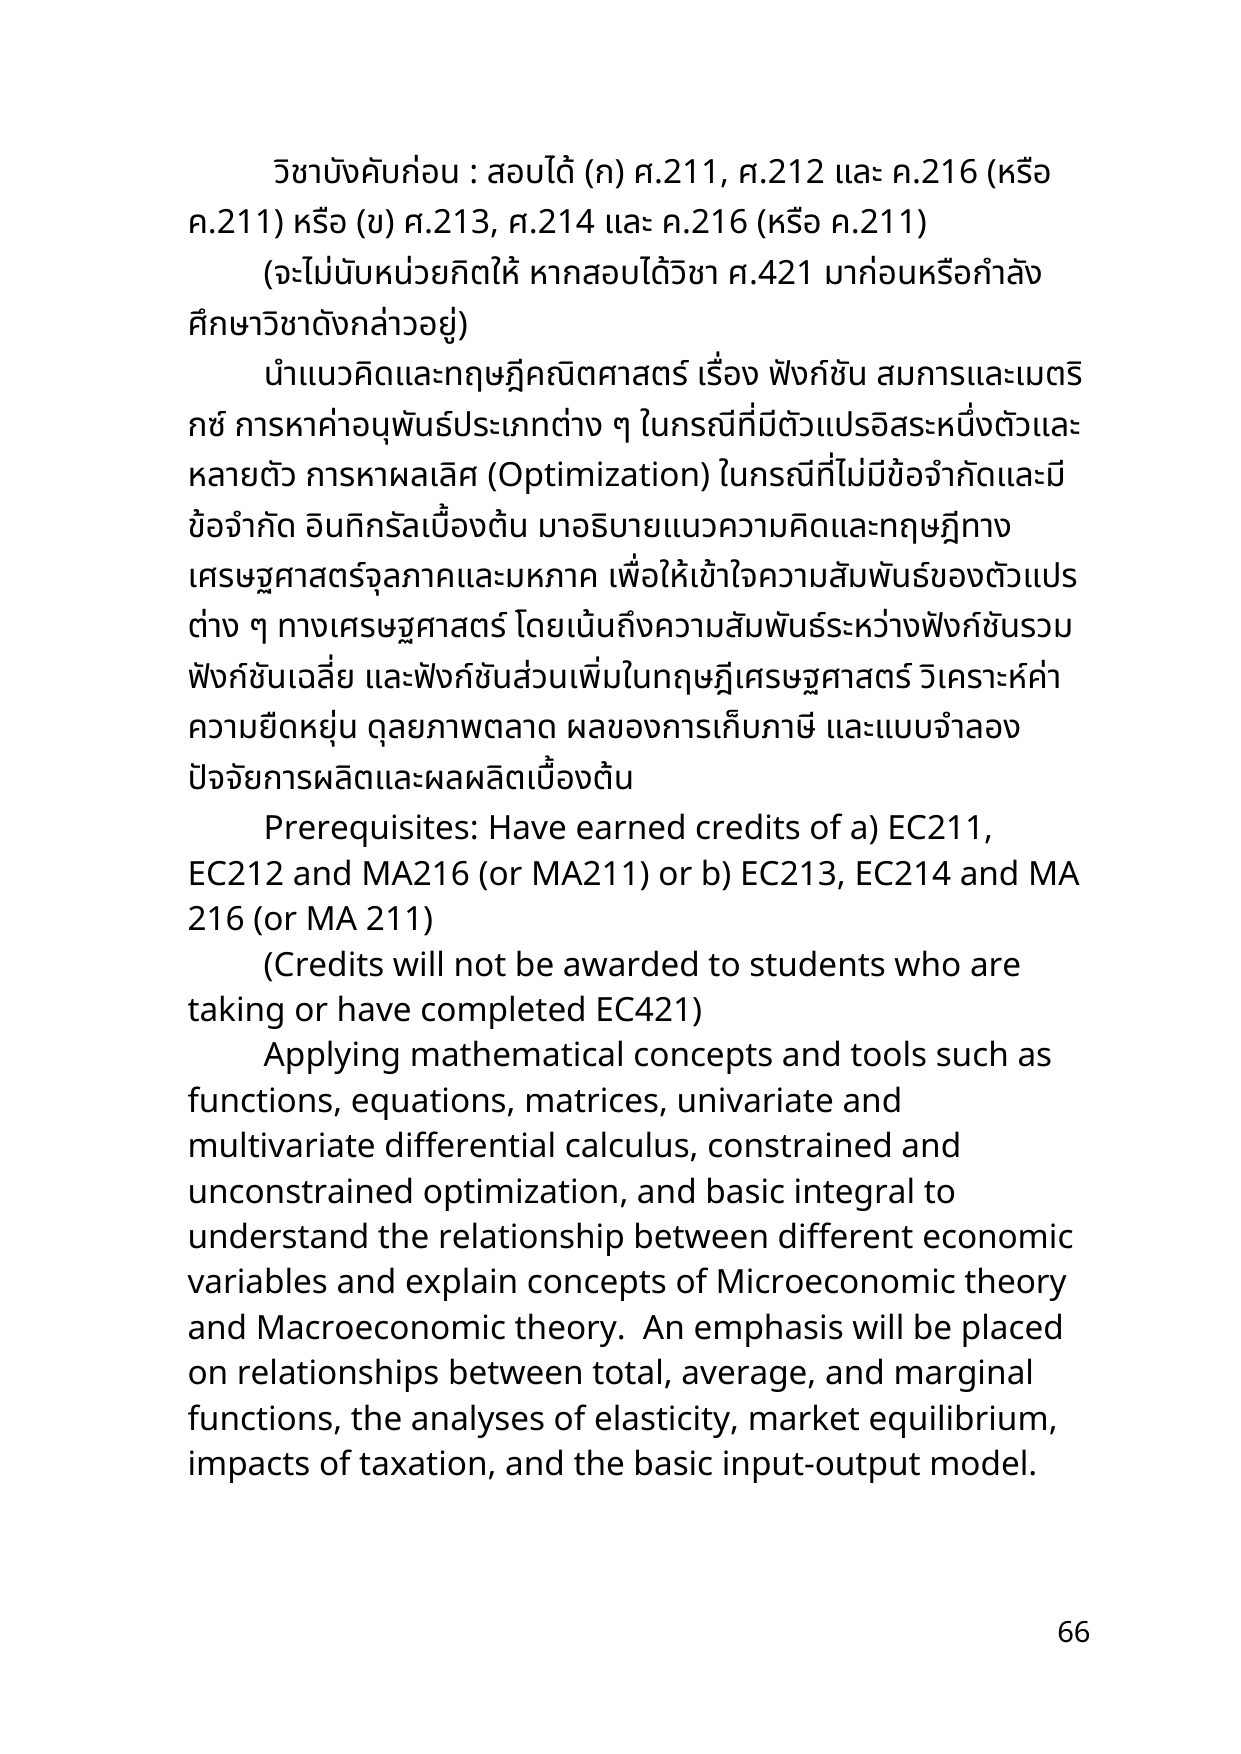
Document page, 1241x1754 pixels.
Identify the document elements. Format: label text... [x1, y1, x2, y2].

text Prerequisites: a) EC211, EC212 and MA216 (or MA211) or b) EC213, EC214 and MA 216 (or MA 211) [187, 804, 1090, 940]
text วิชาบังคับก่อน : สอบได้ (ก) ศ.211, ศ.212 และ ค.216 (หรือ ค.211) หรือ (ข) ศ.213, ศ.214 และ ค.216 (หรือ ค.211) [187, 148, 1090, 249]
text (จะไม่นับหน่วยกิตให้ หากสอบได้วิชา ศ.421 มาก่อนหรือกำลังศึกษาวิชาดังกล่าวอยู่) [187, 249, 1090, 350]
text (Credits will not be awarded to students who are taking or have completed EC421) [187, 940, 1090, 1031]
text Applying mathematical concepts and tools such as functions, equations, matrices, univariate and multivariate differential calculus, constrained and unconstrained optimization, and basic integral to understand the relationship between different economic variables and explain concepts of Microeconomic theory and Macroeconomic theory. An emphasis will be placed on relationships between total, average, and marginal functions, the analyses of elasticity, market equilibrium, impacts of taxation, and the basic input-output model. [187, 1031, 1090, 1485]
text นำแนวคิดและทฤษฎีคณิตศาสตร์ เรื่อง ฟังก์ชัน สมการและเมตริกซ์ การหาค่าอนุพันธ์ประเภทต่าง ๆ ในกรณีที่มีตัวแปรอิสระหนึ่งตัวและหลายตัว การหาผลเลิศ (Optimization) ในกรณีที่ไม่มีข้อจำกัดและมีข้อจำกัด อินทิกรัลเบื้องต้น มาอธิบายแนวความคิดและทฤษฎีทางเศรษฐศาสตร์จุลภาคและมหภาค เพื่อให้เข้าใจความสัมพันธ์ของตัวแปรต่าง ๆ ทางเศรษฐศาสตร์ โดยเน้นถึงความสัมพันธ์ระหว่างฟังก์ชันรวม ฟังก์ชันเฉลี่ย และฟังก์ชันส่วนเพิ่มในทฤษฎีเศรษฐศาสตร์ วิเคราะห์ค่าความยืดหยุ่น ดุลยภาพตลาด ผลของการเก็บภาษี และแบบจำลองปัจจัยการผลิตและผลผลิตเบื้องต้น [187, 350, 1090, 804]
